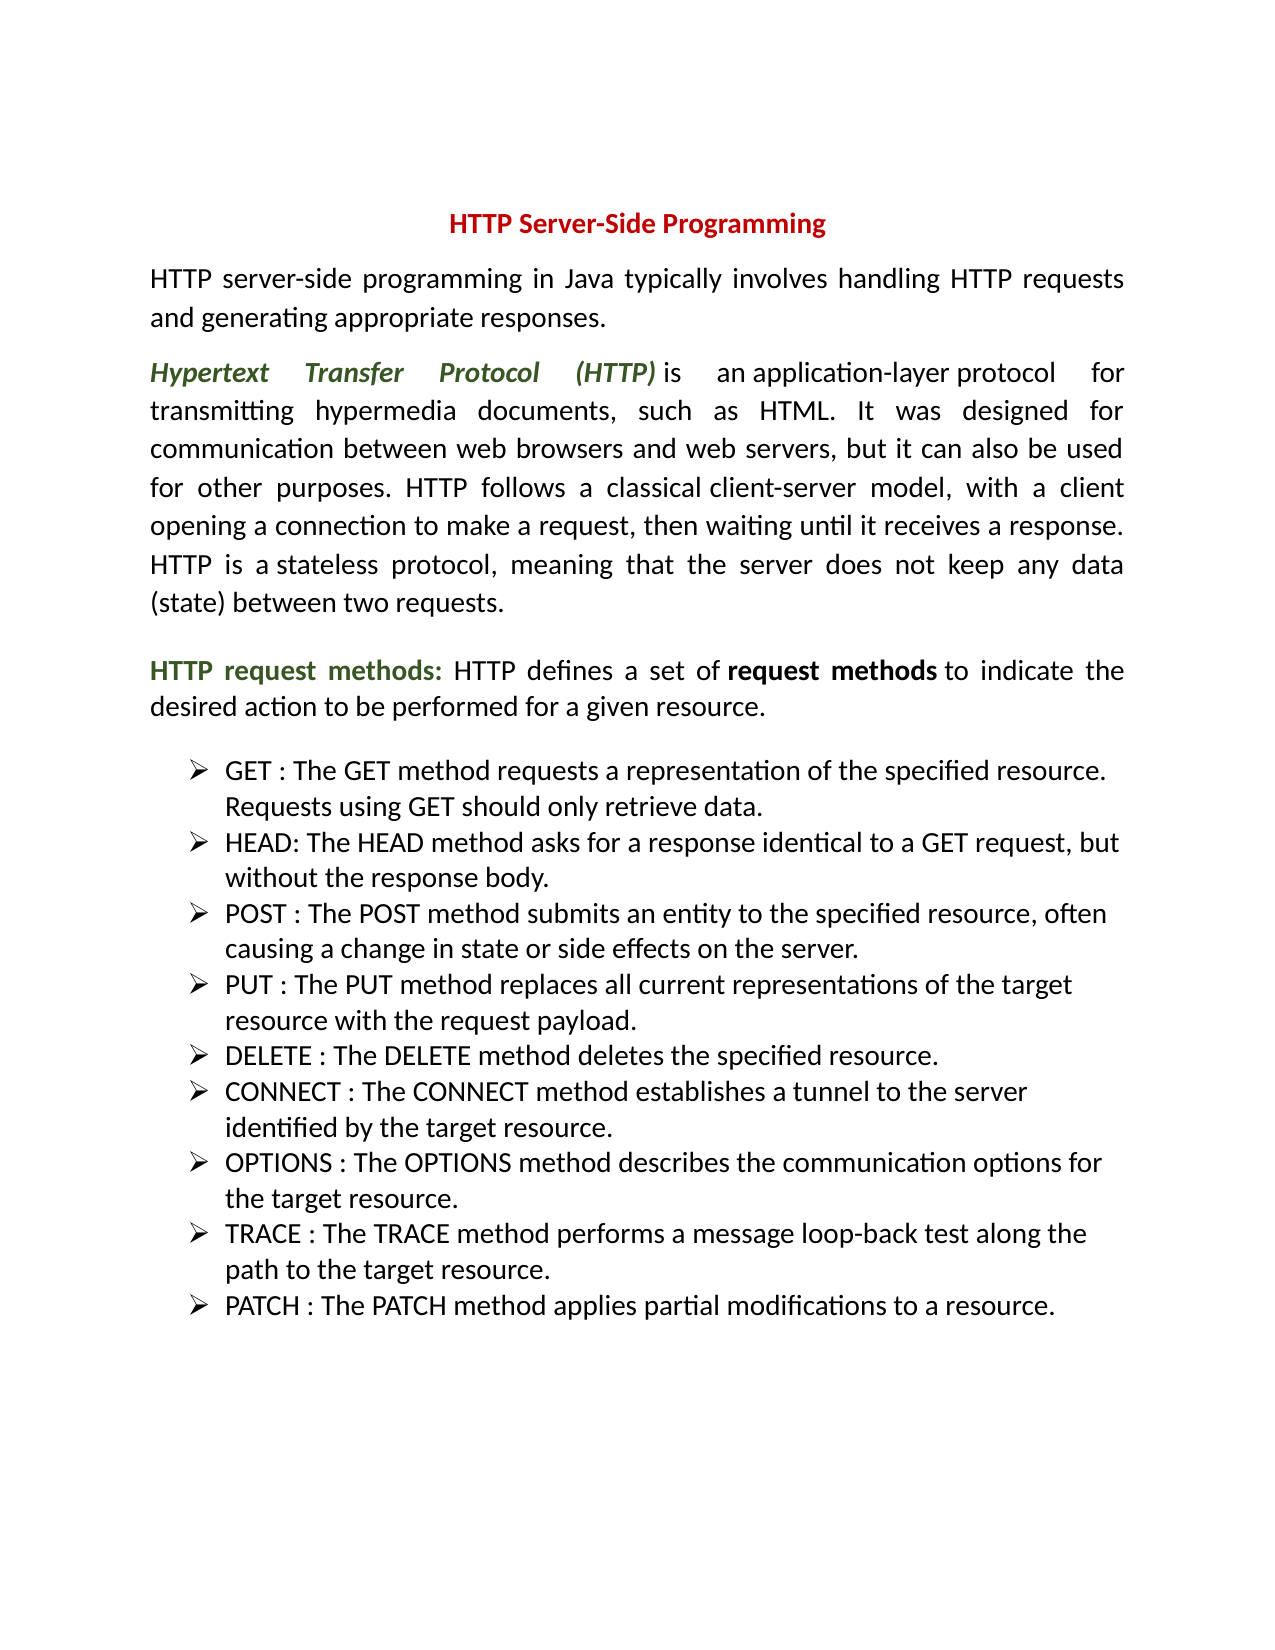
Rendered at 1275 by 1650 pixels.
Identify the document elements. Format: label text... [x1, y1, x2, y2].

list PATCH : The PATCH method applies partial modifications to a resource. [187, 1287, 1125, 1322]
list OPTIONS : The OPTIONS method describes the communication options for the target resource. [187, 1144, 1125, 1216]
list DELETE : The DELETE method deletes the specified resource. [187, 1037, 1125, 1073]
list POST : The POST method submits an entity to the specified resource, often causing a change in state or side effects on the server. [187, 895, 1125, 966]
text HTTP Server-Side Programming [150, 205, 1125, 241]
list TRACE : The TRACE method performs a message loop-back test along the path to the target resource. [187, 1216, 1125, 1287]
list CONNECT : The CONNECT method establishes a tunnel to the server identified by the target resource. [187, 1073, 1125, 1144]
text Hypertext Transfer Protocol (HTTP) is an application-layer protocol for transmitting hypermedia documents, such as HTML. It was designed for communication between web browsers and web servers, but it can also be used for other purposes. HTTP follows a classical client-server model, with a client opening a connection to make a request, then waiting until it receives a response. HTTP is a stateless protocol, meaning that the server does not keep any data (state) between two requests. [150, 354, 1125, 620]
text HTTP request methods: HTTP defines a set of request methods to indicate the desired action to be performed for a given resource. [150, 652, 1125, 723]
list GET : The GET method requests a representation of the specified resource. Requests using GET should only retrieve data. [187, 752, 1125, 824]
text HTTP server-side programming in Java typically involves handling HTTP requests and generating appropriate responses. [150, 260, 1125, 334]
list PUT : The PUT method replaces all current representations of the target resource with the request payload. [187, 966, 1125, 1037]
list HEAD: The HEAD method asks for a response identical to a GET request, but without the response body. [187, 824, 1125, 895]
